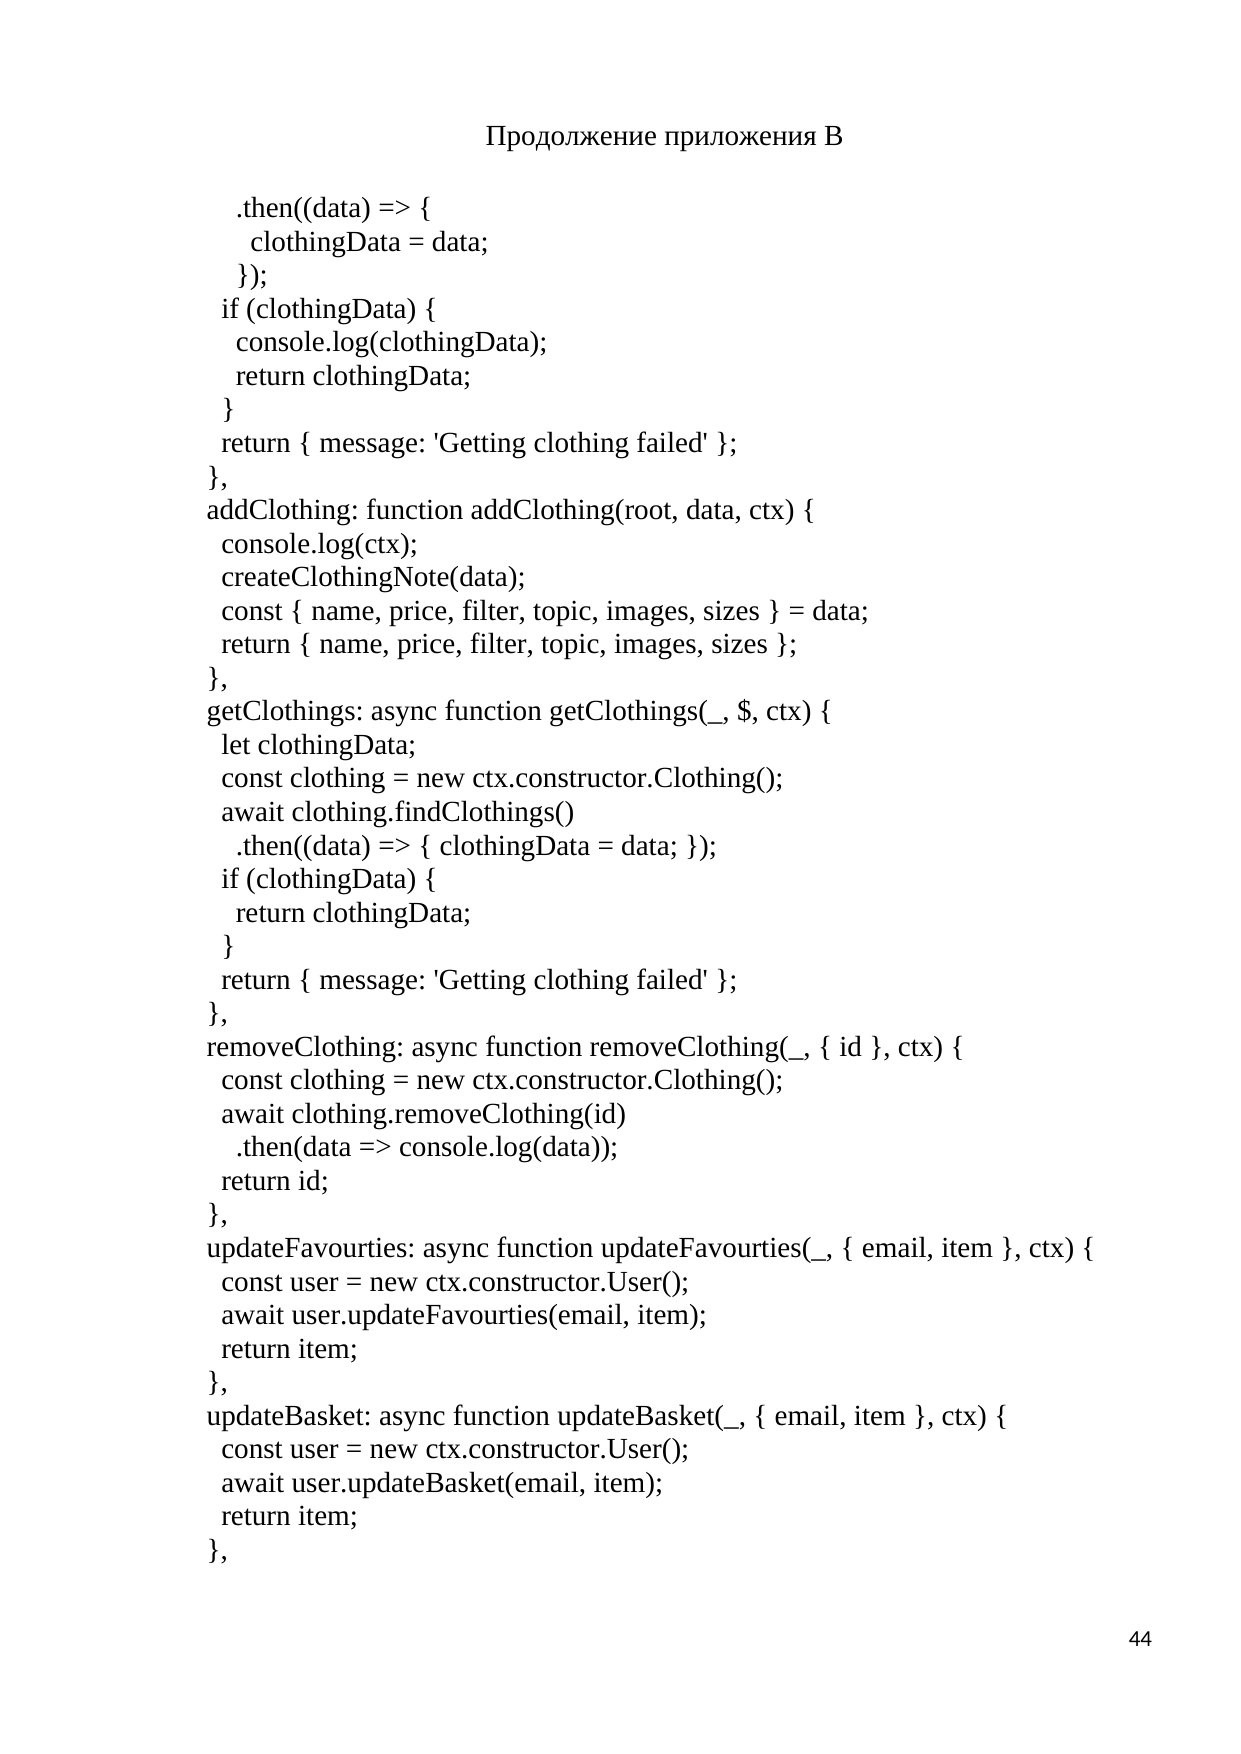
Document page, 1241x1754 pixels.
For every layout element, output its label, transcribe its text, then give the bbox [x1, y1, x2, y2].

text const { name, price, filter, topic, images, sizes } = data; [177, 593, 1152, 626]
text const clothing = new ctx.constructor.Clothing(); [177, 761, 1152, 794]
text await clothing.findClothings() [177, 794, 1152, 828]
text return { message: 'Getting clothing failed' }; [177, 425, 1152, 459]
text clothingData = data; [177, 224, 1152, 257]
text createClothingNote(data); [177, 559, 1152, 593]
text return { message: 'Getting clothing failed' }; [177, 962, 1152, 995]
text }, [177, 1532, 1152, 1566]
text await user.updateFavourties(email, item); [177, 1297, 1152, 1331]
text } [177, 392, 1152, 425]
text } [177, 928, 1152, 962]
text }); [177, 257, 1152, 291]
text return id; [177, 1163, 1152, 1197]
text await user.updateBasket(email, item); [177, 1465, 1152, 1498]
text console.log(clothingData); [177, 324, 1152, 358]
text removeClothing: async function removeClothing(_, { id }, ctx) { [177, 1029, 1152, 1062]
text return item; [177, 1331, 1152, 1364]
text }, [177, 660, 1152, 693]
text updateFavourties: async function updateFavourties(_, { email, item }, ctx) { [177, 1230, 1152, 1264]
text return item; [177, 1498, 1152, 1532]
text const user = new ctx.constructor.User(); [177, 1264, 1152, 1297]
text }, [177, 1197, 1152, 1230]
text }, [177, 995, 1152, 1029]
text return { name, price, filter, topic, images, sizes }; [177, 626, 1152, 660]
text }, [177, 459, 1152, 492]
text return clothingData; [177, 895, 1152, 928]
text }, [177, 1364, 1152, 1398]
text let clothingData; [177, 727, 1152, 761]
text .then((data) => { clothingData = data; }); [177, 828, 1152, 861]
text getClothings: async function getClothings(_, $, ctx) { [177, 693, 1152, 727]
text const clothing = new ctx.constructor.Clothing(); [177, 1062, 1152, 1096]
text return clothingData; [177, 358, 1152, 392]
text console.log(ctx); [177, 526, 1152, 559]
text .then(data => console.log(data)); [177, 1129, 1152, 1163]
text if (clothingData) { [177, 861, 1152, 895]
text updateBasket: async function updateBasket(_, { email, item }, ctx) { [177, 1398, 1152, 1431]
text Продолжение приложения В [177, 118, 1152, 152]
text if (clothingData) { [177, 291, 1152, 324]
text addClothing: function addClothing(root, data, ctx) { [177, 492, 1152, 526]
text await clothing.removeClothing(id) [177, 1096, 1152, 1129]
text .then((data) => { [177, 190, 1152, 224]
text const user = new ctx.constructor.User(); [177, 1431, 1152, 1465]
